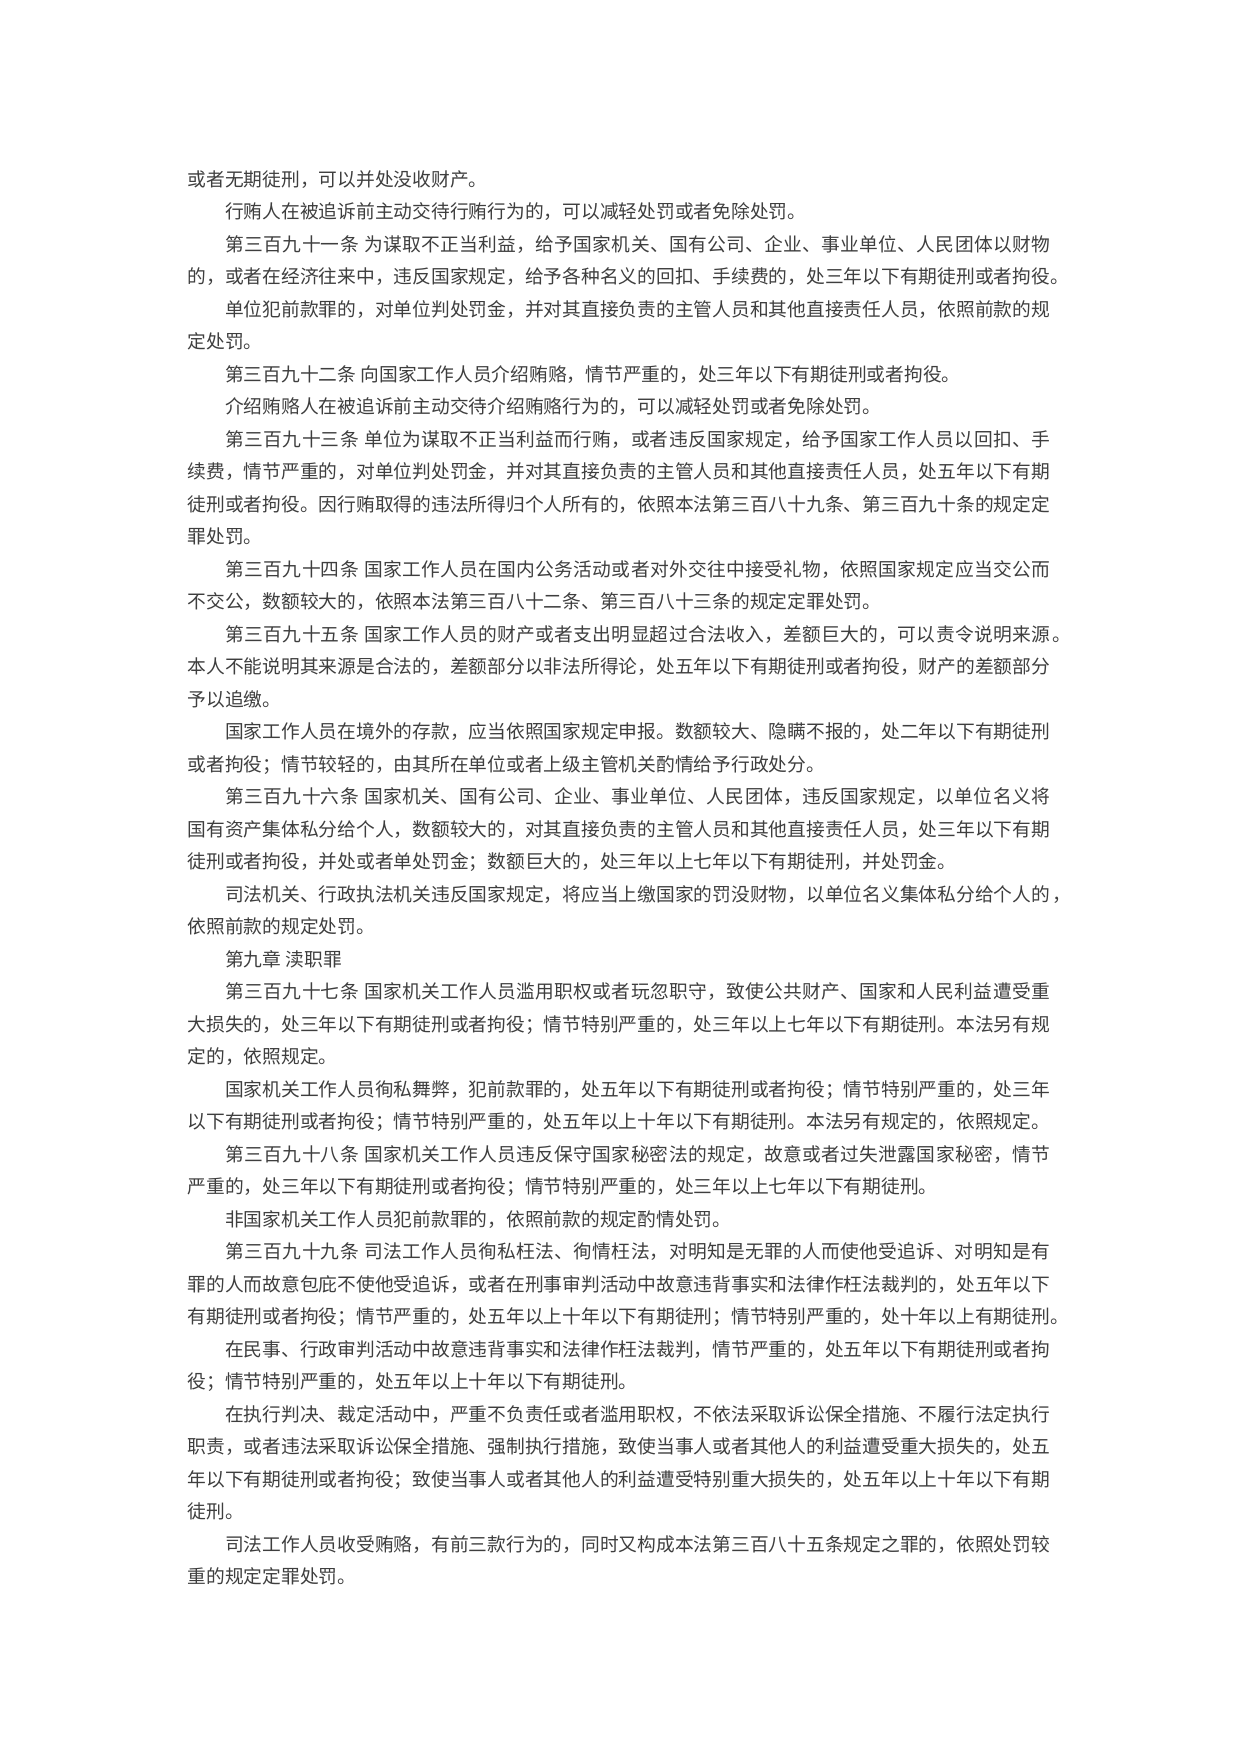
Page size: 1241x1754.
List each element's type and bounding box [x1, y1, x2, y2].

text [187, 162, 1053, 1592]
